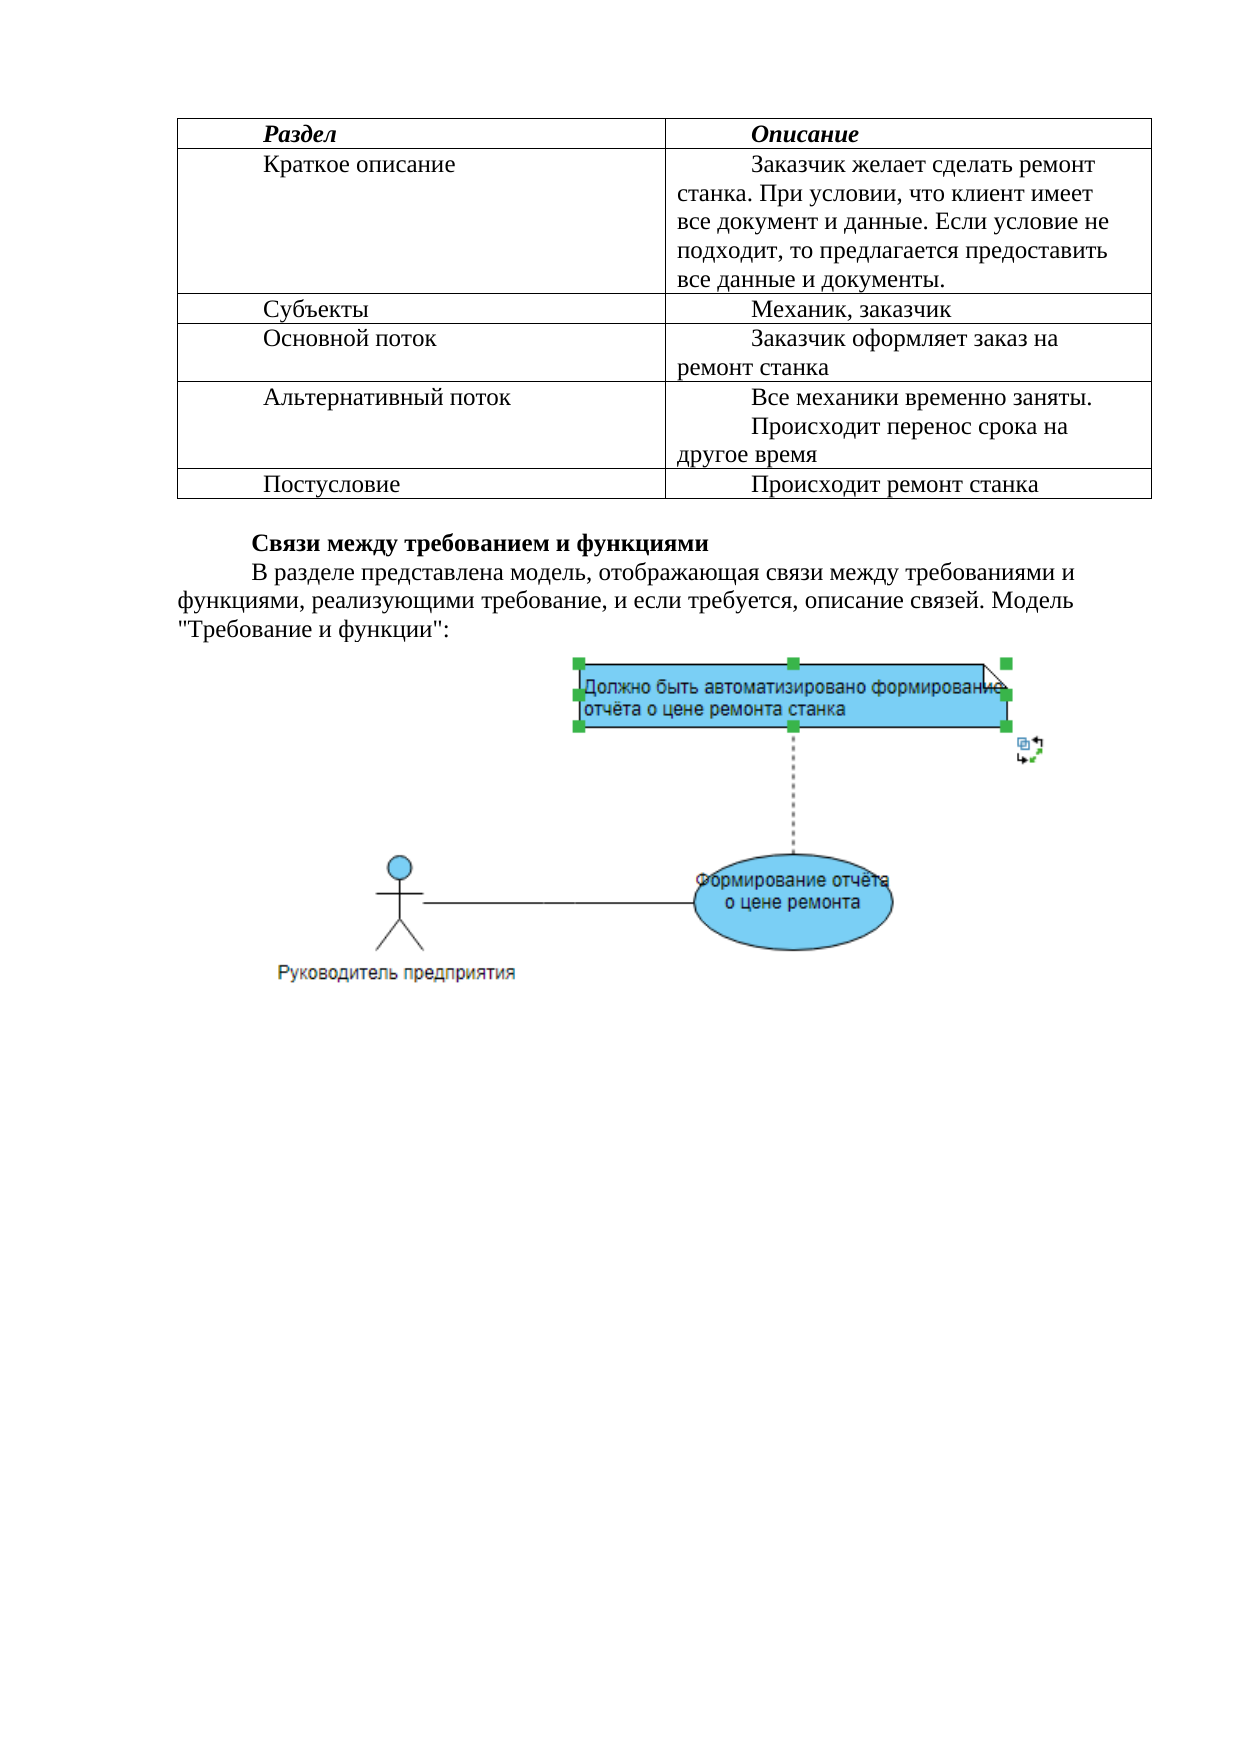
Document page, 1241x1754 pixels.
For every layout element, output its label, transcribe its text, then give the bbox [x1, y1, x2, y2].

picture [263, 642, 1052, 1025]
table_cell Постусловие [178, 469, 665, 498]
table_cell Краткое описание [178, 149, 665, 293]
table_cell Субъекты [178, 294, 665, 322]
table_cell Происходит ремонт станка [666, 469, 1151, 498]
text В разделе представлена модель, отображающая связи между требованиями и функциями, реализующими требование, и если требуется, описание связей. Модель "Требование и функции": [177, 557, 1122, 643]
table_cell Заказчик оформляет заказ на ремонт станка [666, 324, 1151, 381]
table_cell Основной поток [178, 324, 665, 381]
table_cell Альтернативный поток [178, 382, 665, 468]
table_header Описание [666, 119, 1151, 148]
table_cell Заказчик желает сделать ремонт станка. При условии, что клиент имеет все документ и данные. Если условие не подходит, то предлагается предоставить все данные и документы. [666, 149, 1151, 293]
table_cell Механик, заказчик [666, 294, 1151, 322]
text Связи между требованием и функциями [177, 528, 1122, 557]
table_header Раздел [178, 119, 665, 148]
table_cell Все механики временно заняты. Происходит перенос срока на другое время [666, 382, 1151, 468]
